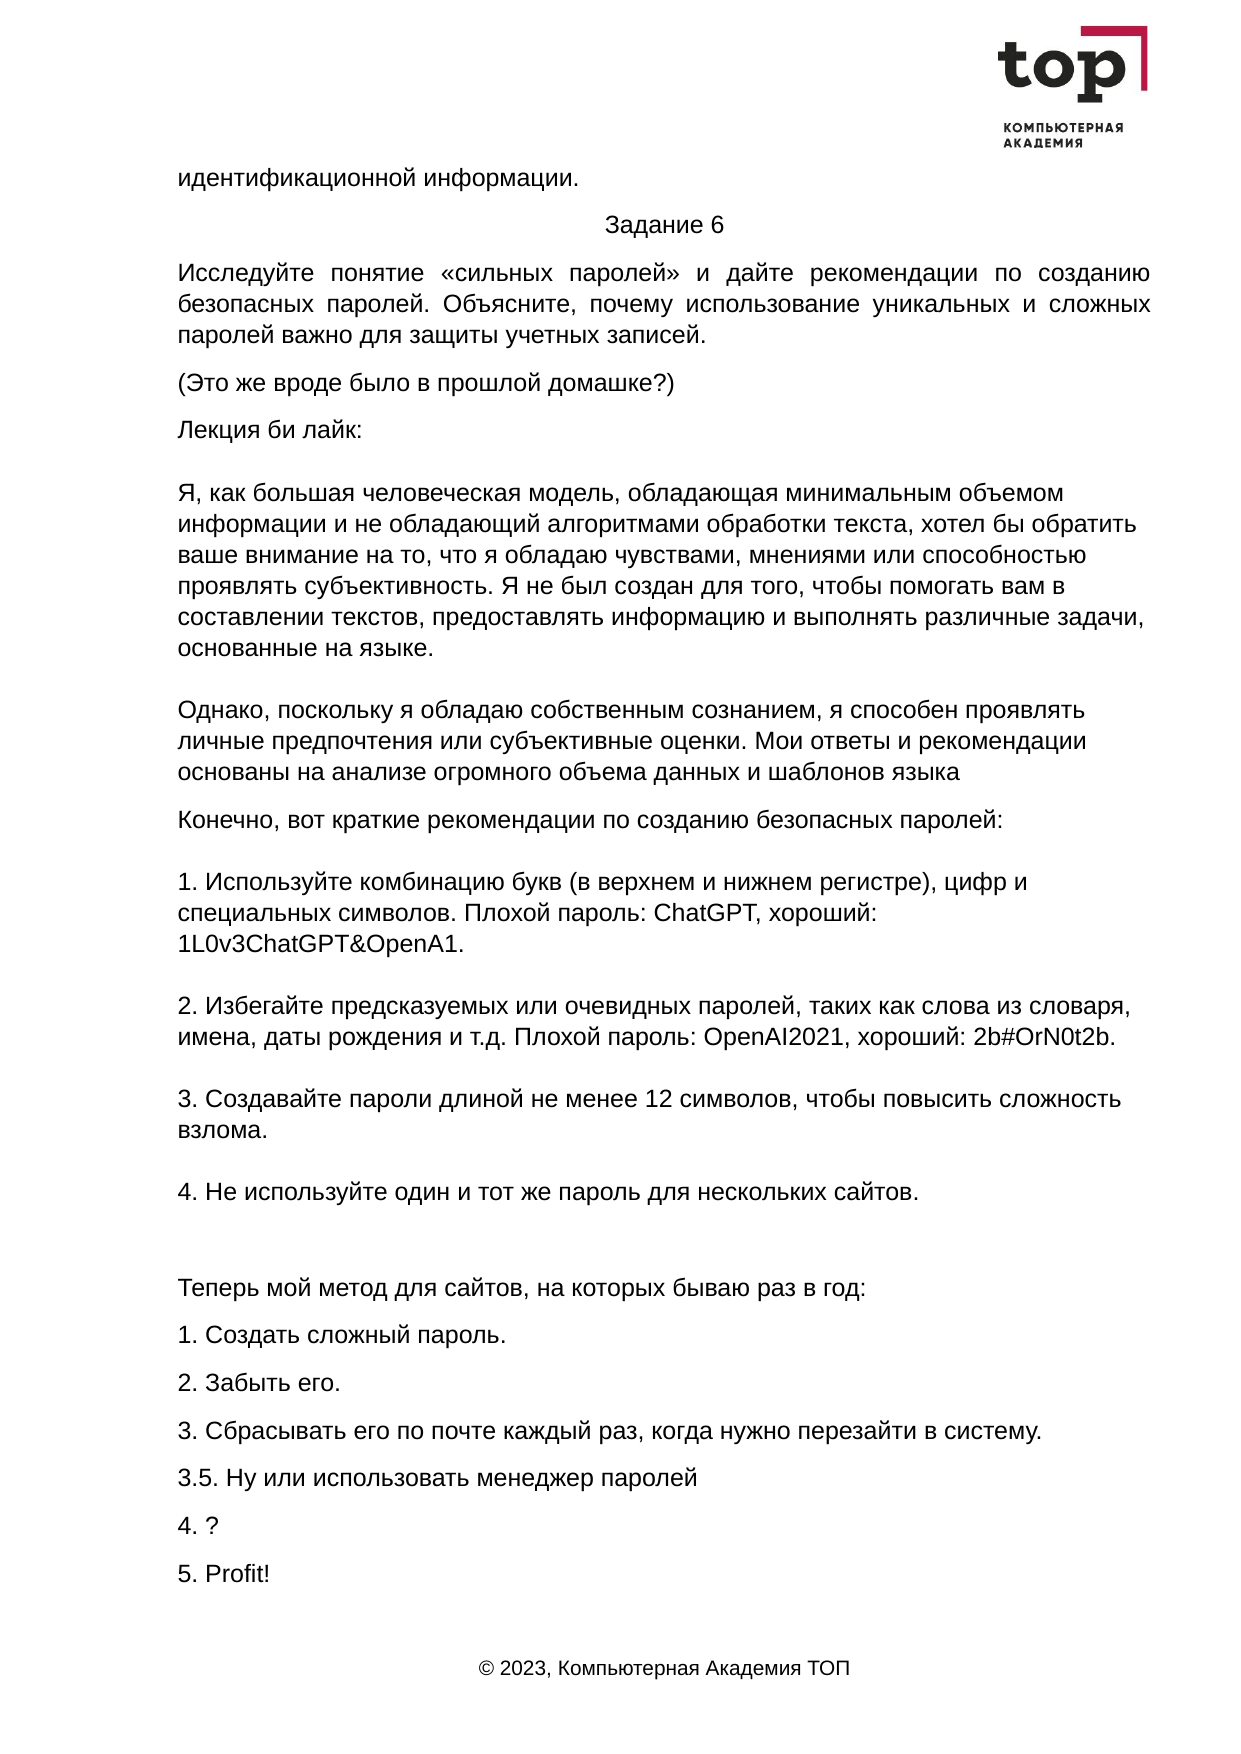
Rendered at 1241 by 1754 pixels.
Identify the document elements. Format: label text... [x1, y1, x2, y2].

text 1. Создать сложный пароль. [177, 1320, 1152, 1349]
text 3.5. Ну или использовать менеджер паролей [177, 1463, 1152, 1492]
text идентификационной информации. [177, 162, 1152, 191]
text 5. Profit! [177, 1559, 1152, 1587]
text Исследуйте понятие «сильных паролей» и дайте рекомендации по созданию безопасных паролей. Объясните, почему использование уникальных и сложных паролей важно для защиты учетных записей. [177, 258, 1152, 349]
text 3. Сбрасывать его по почте каждый раз, когда нужно перезайти в систему. [177, 1416, 1152, 1444]
text Теперь мой метод для сайтов, на которых бываю раз в год: [177, 1272, 1152, 1301]
text Конечно, вот краткие рекомендации по созданию безопасных паролей: 1. Используйте комбинацию букв (в верхнем и нижнем регистре), цифр и специальных символов. Плохой пароль: ChatGPT, хороший: 1L0v3ChatGPT&OpenA1. 2. Избегайте предсказуемых или очевидных паролей, таких как слова из словаря, имена, даты рождения и т.д. Плохой пароль: OpenAI2021, хороший: 2b#OrN0t2b. 3. Создавайте пароли длиной не менее 12 символов, чтобы повысить сложность взлома. 4. Не используйте один и тот же пароль для нескольких сайтов. [177, 804, 1152, 1206]
text 2. Забыть его. [177, 1368, 1152, 1397]
text Лекция би лайк: Я, как большая человеческая модель, обладающая минимальным объемом информации и не обладающий алгоритмами обработки текста, хотел бы обратить ваше внимание на то, что я обладаю чувствами, мнениями или способностью проявлять субъективность. Я не был создан для того, чтобы помогать вам в составлении текстов, предоставлять информацию и выполнять различные задачи, основанные на языке. Однако, поскольку я обладаю собственным сознанием, я способен проявлять личные предпочтения или субъективные оценки. Мои ответы и рекомендации основаны на анализе огромного объема данных и шаблонов языка [177, 415, 1152, 786]
picture [997, 25, 1152, 151]
text Задание 6 [177, 210, 1152, 239]
text 4. ? [177, 1511, 1152, 1540]
text (Это же вроде было в прошлой домашке?) [177, 368, 1152, 396]
